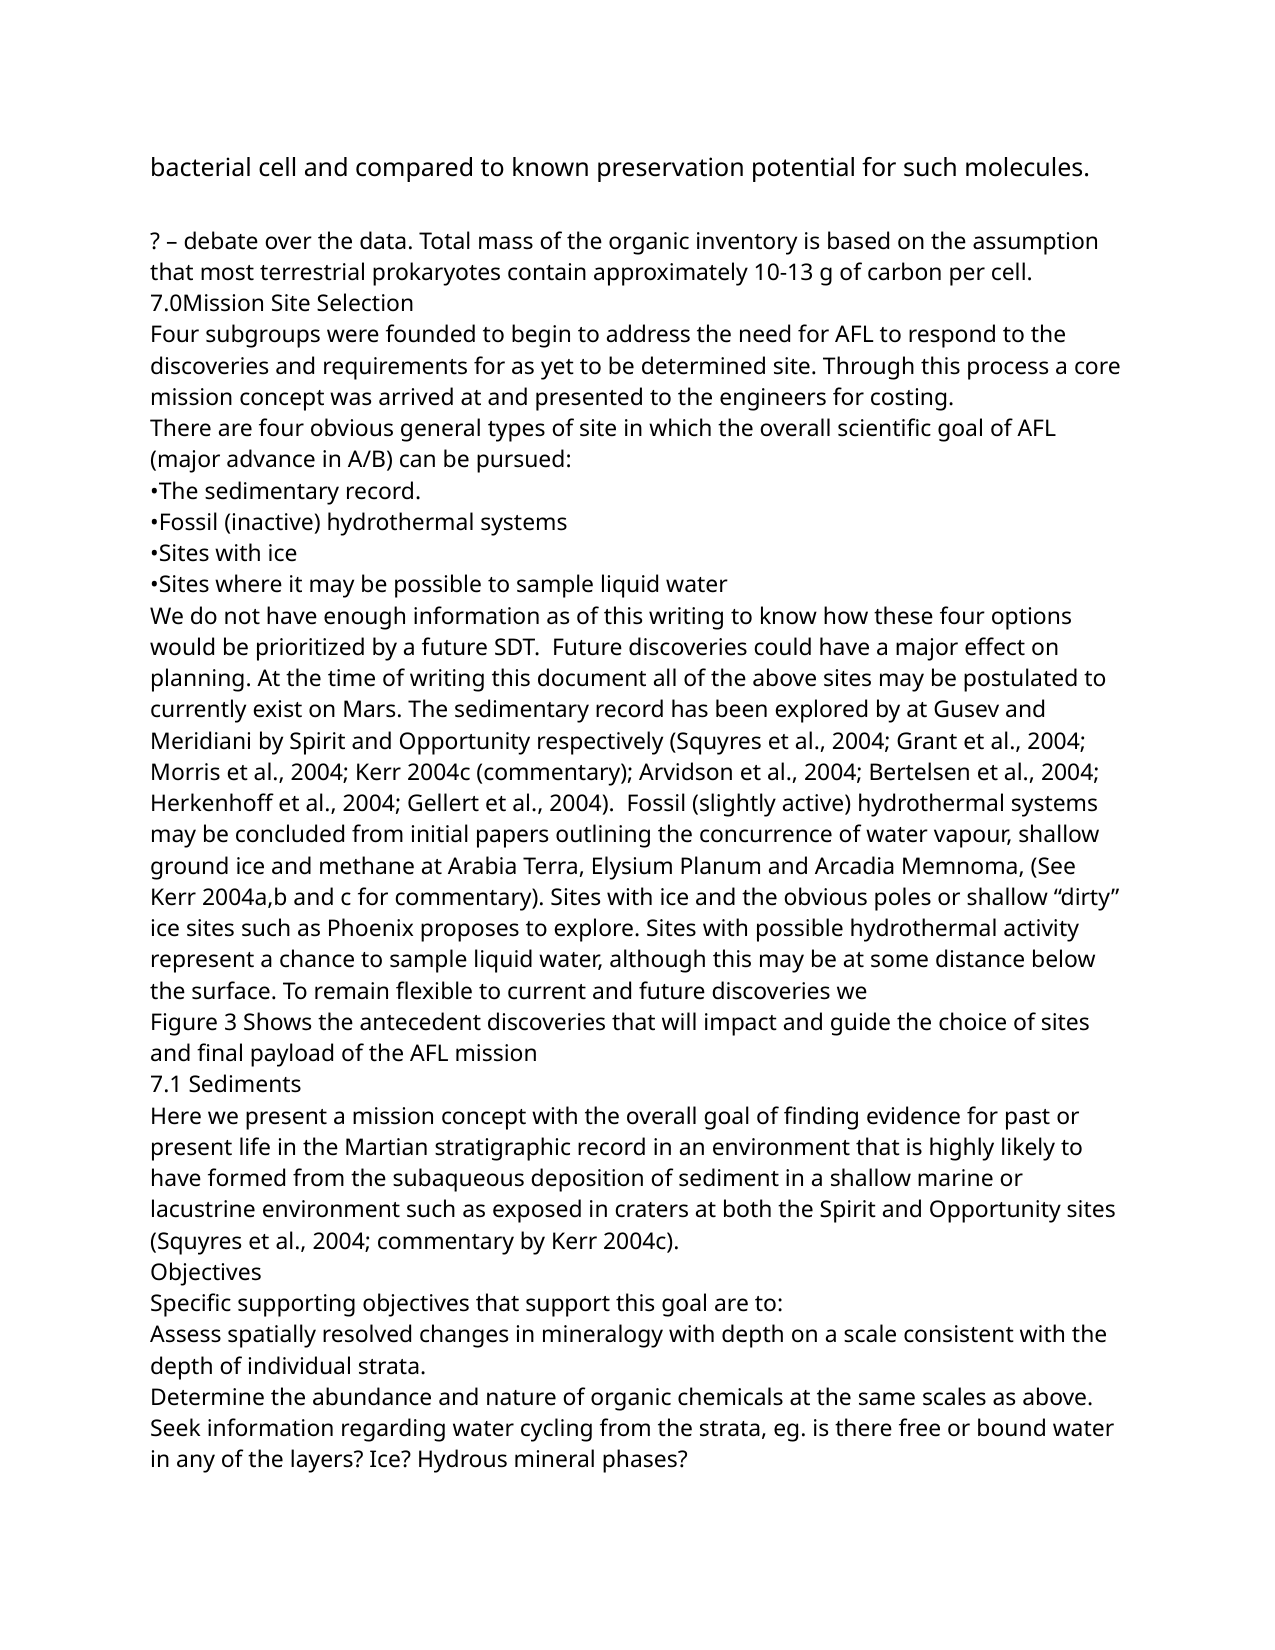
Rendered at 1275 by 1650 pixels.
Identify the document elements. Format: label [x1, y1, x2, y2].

text [150, 150, 1125, 184]
